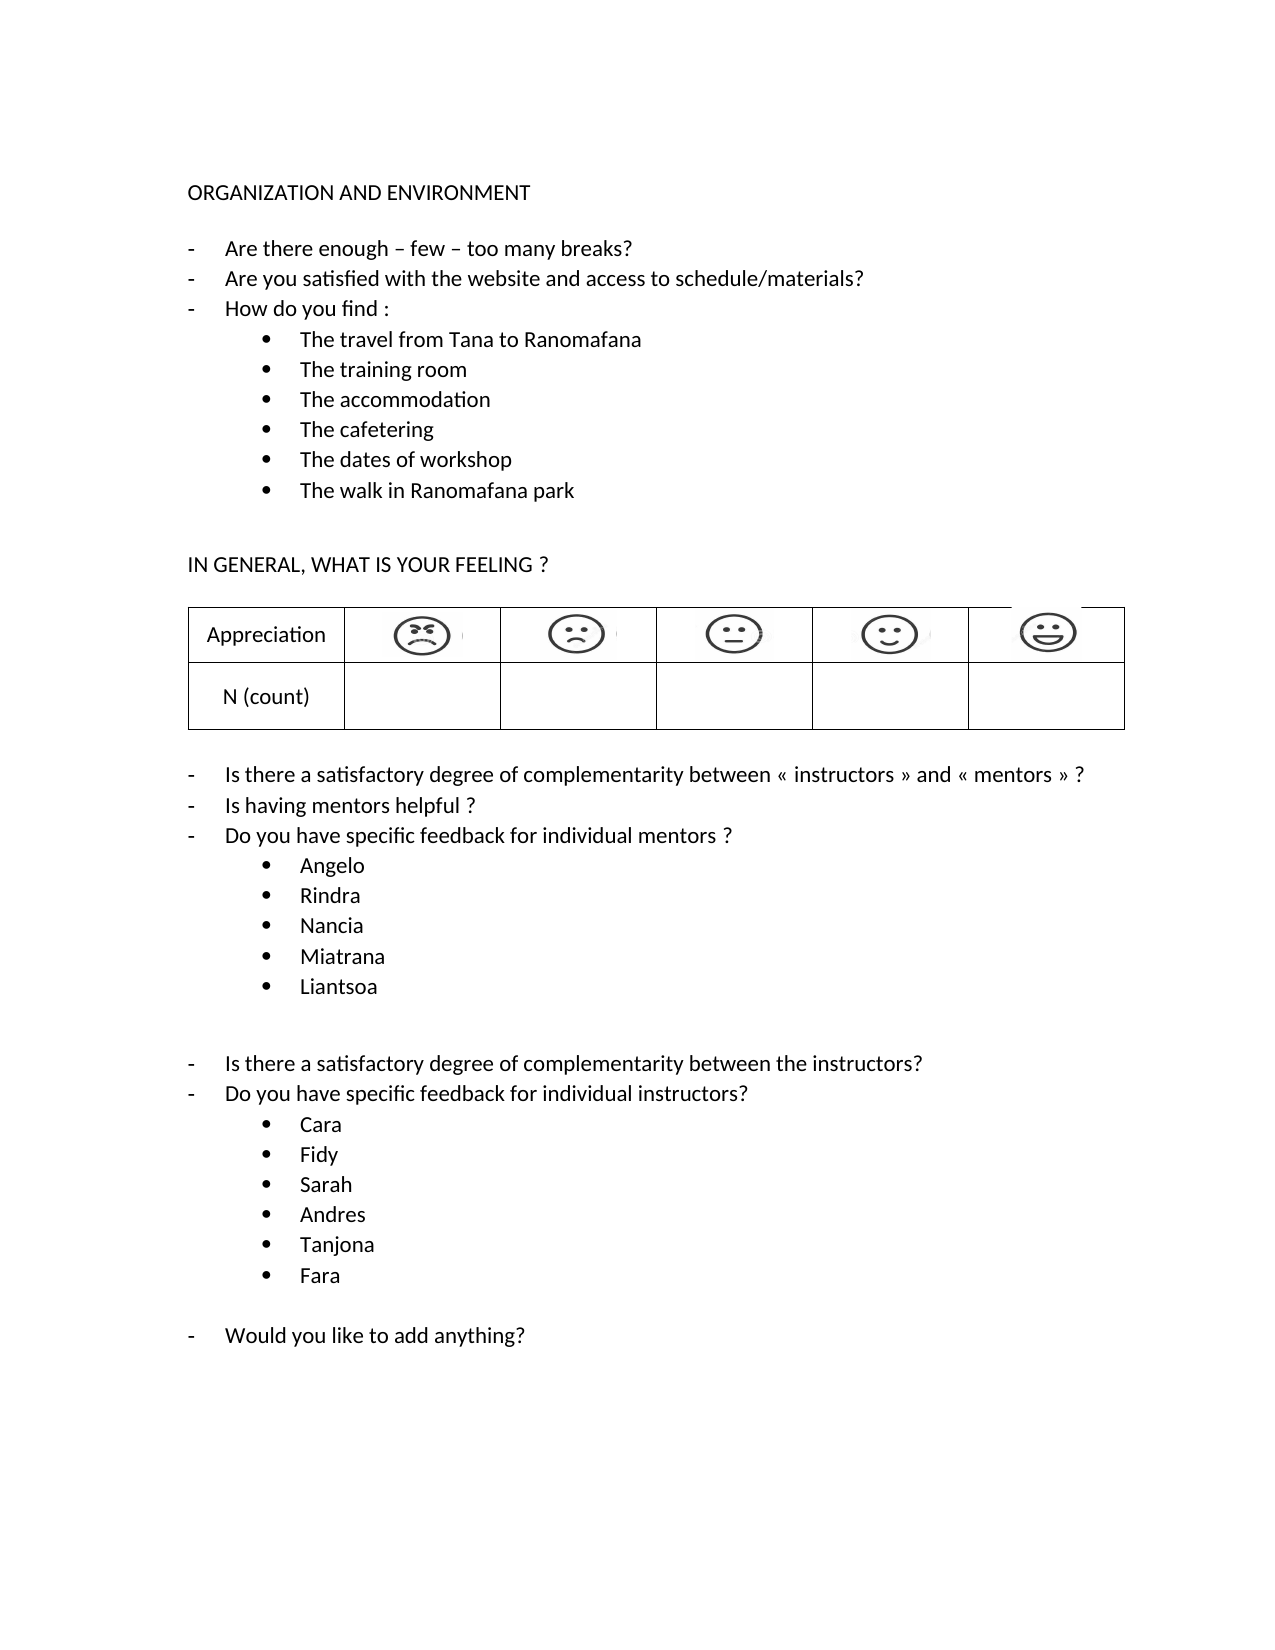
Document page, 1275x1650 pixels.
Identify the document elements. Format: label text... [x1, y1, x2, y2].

table_cell [345, 663, 500, 729]
table_cell [501, 663, 656, 729]
table_header [813, 608, 968, 662]
list The accommodation [262, 385, 1125, 413]
list How do you find : [187, 294, 1125, 322]
table_cell N (count) [189, 663, 344, 729]
list Are there enough – few – too many breaks? [187, 234, 1125, 262]
list Tanjona [262, 1231, 1125, 1259]
table_header [1082, 608, 1124, 662]
picture [851, 608, 931, 661]
list Is there a satisfactory degree of complementarity between the instructors? [187, 1049, 1125, 1077]
list Miatrana [262, 942, 1125, 970]
list Do you have specific feedback for individual instructors? [187, 1079, 1125, 1108]
table_header [969, 608, 1011, 662]
list Angelo [262, 851, 1125, 879]
list Fidy [262, 1140, 1125, 1168]
list The training room [262, 355, 1125, 383]
list Are you satisfied with the website and access to schedule/materials? [187, 264, 1125, 292]
list Liantsoa [262, 972, 1125, 1000]
picture [382, 612, 463, 657]
table_header Appreciation [189, 608, 344, 662]
table_cell [969, 663, 1124, 729]
text ORGANIZATION AND ENVIRONMENT [187, 178, 1125, 206]
picture [1011, 607, 1082, 662]
table_header [657, 608, 812, 662]
list Do you have specific feedback for individual mentors ? [187, 821, 1125, 849]
list Is having mentors helpful ? [187, 791, 1125, 819]
list Nancia [262, 912, 1125, 939]
table_cell [813, 663, 968, 729]
table_cell [657, 663, 812, 729]
list The walk in Ranomafana park [262, 476, 1125, 504]
picture [540, 610, 617, 660]
list Andres [262, 1200, 1125, 1228]
table_header [345, 608, 500, 662]
list The travel from Tana to Ranomafana [262, 325, 1125, 353]
text IN GENERAL, WHAT IS YOUR FEELING ? [187, 551, 1125, 579]
list The cafetering [262, 415, 1125, 443]
list Rindra [262, 881, 1125, 909]
list The dates of workshop [262, 446, 1125, 473]
picture [695, 608, 774, 661]
list Fara [262, 1261, 1125, 1289]
list Would you like to add anything? [187, 1321, 1125, 1349]
list Cara [262, 1110, 1125, 1138]
table_header [501, 608, 656, 662]
list Is there a satisfactory degree of complementarity between « instructors » and « mentors » ? [187, 761, 1125, 788]
list Sarah [262, 1170, 1125, 1198]
